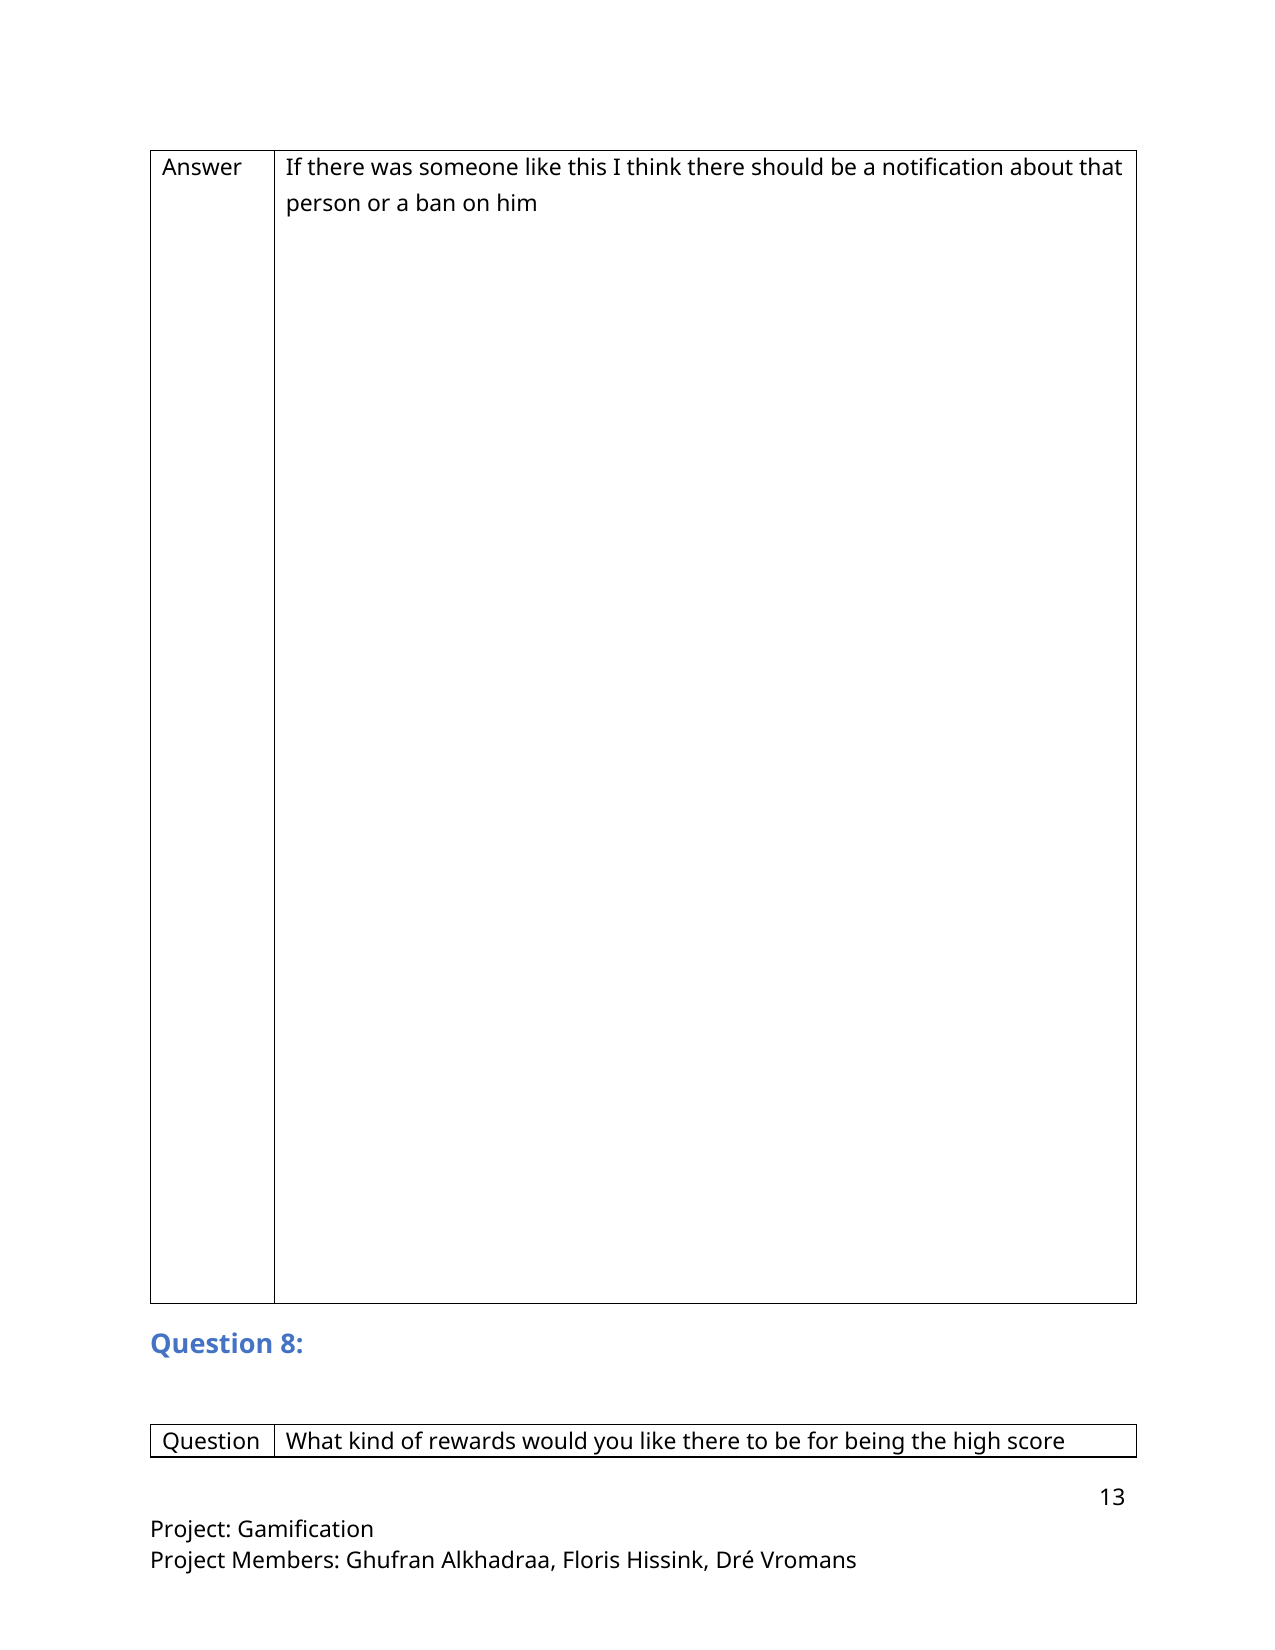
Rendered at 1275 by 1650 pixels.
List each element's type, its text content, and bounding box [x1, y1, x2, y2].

table_header Question [151, 1425, 274, 1456]
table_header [275, 1425, 1136, 1456]
table_cell If there was someone like this I think there should be a notification about that person or a ban on him [275, 151, 1136, 1303]
text Question 8: [150, 1325, 1125, 1362]
table_cell Answer [151, 151, 274, 1303]
